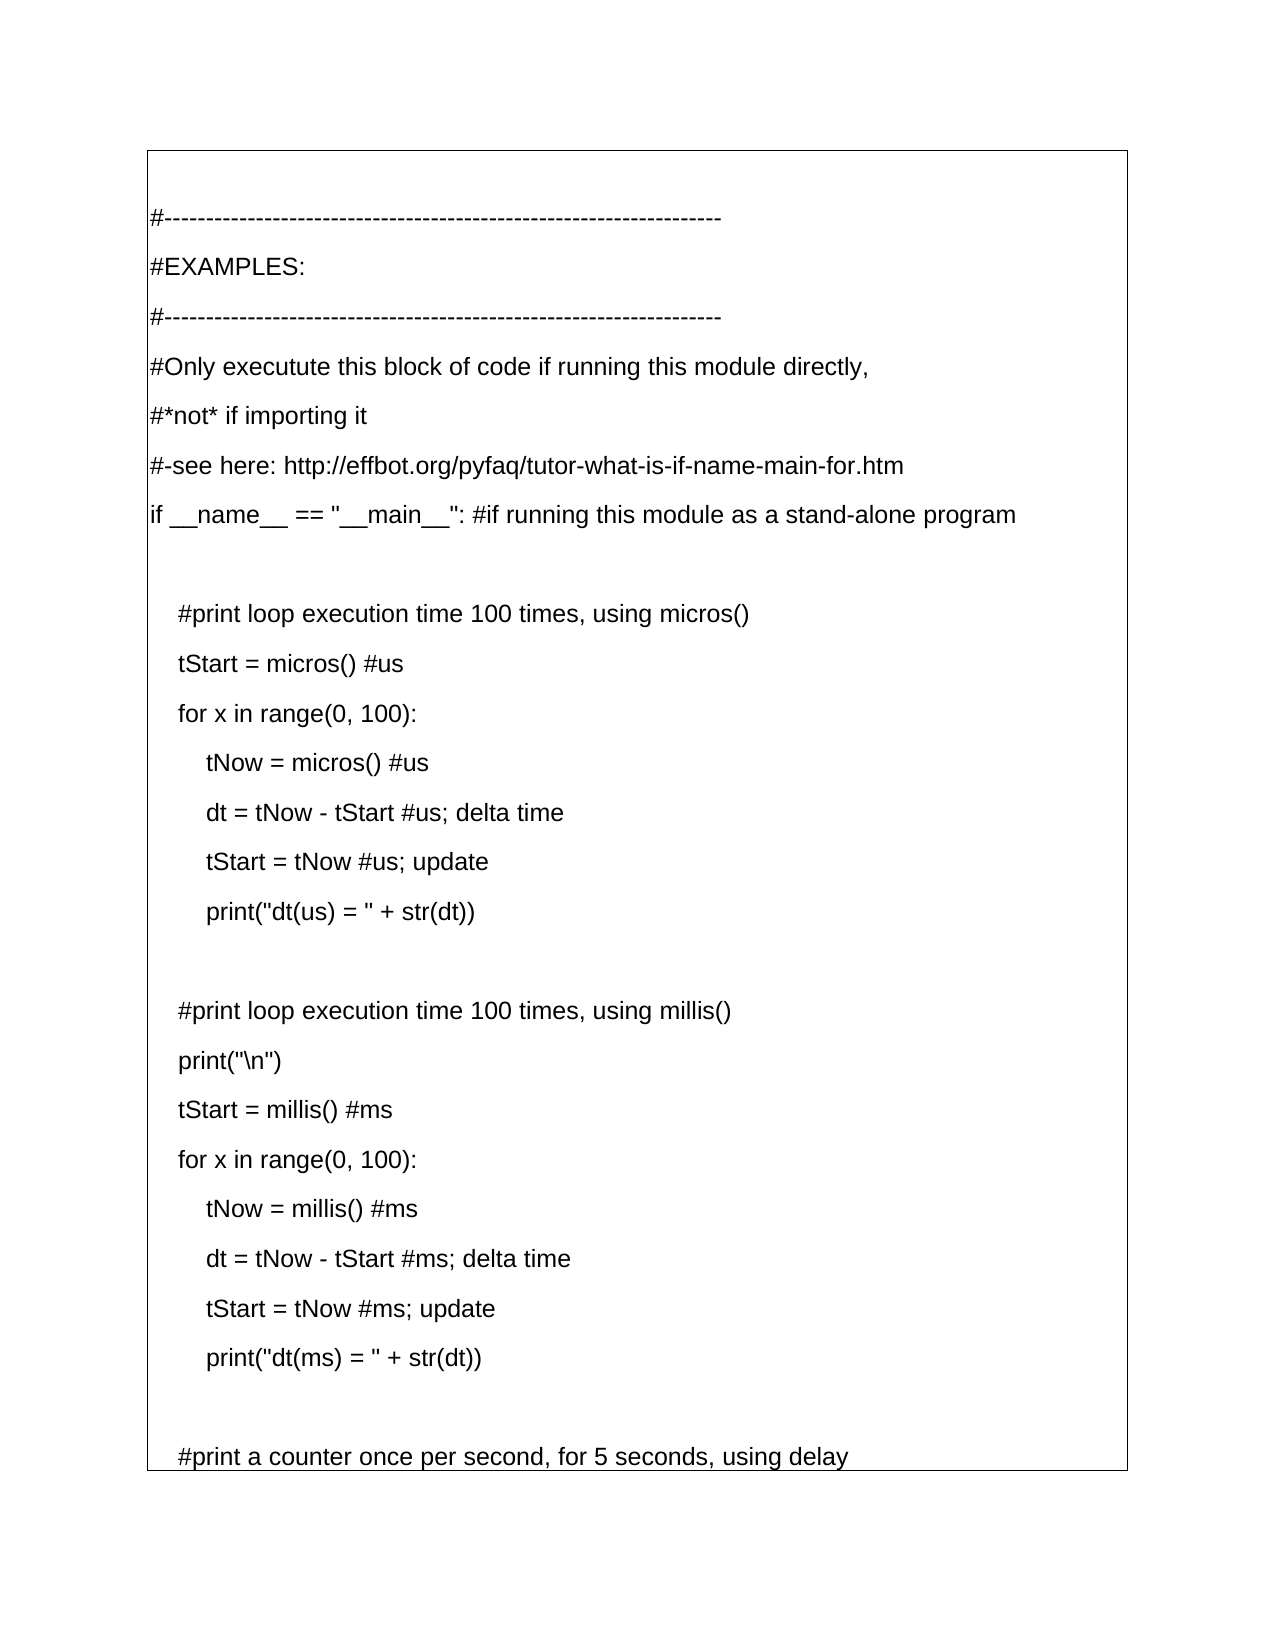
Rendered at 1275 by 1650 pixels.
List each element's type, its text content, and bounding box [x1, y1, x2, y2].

text #------------------------------------------------------------------- [148, 299, 1127, 331]
text for x in range(0, 100): [148, 1142, 1127, 1173]
text for x in range(0, 100): [148, 695, 1127, 727]
text dt = tNow - tStart #ms; delta time [148, 1241, 1127, 1273]
text print("\n") [148, 1042, 1127, 1074]
text dt = tNow - tStart #us; delta time [148, 794, 1127, 826]
text #-see here: http://effbot.org/pyfaq/tutor-what-is-if-name-main-for.htm [148, 447, 1127, 479]
text #Only executute this block of code if running this module directly, [148, 348, 1127, 380]
text #------------------------------------------------------------------- [148, 199, 1127, 231]
text tNow = millis() #ms [148, 1191, 1127, 1223]
text #*not* if importing it [148, 398, 1127, 430]
text tNow = micros() #us [148, 745, 1127, 777]
text tStart = millis() #ms [148, 1092, 1127, 1124]
text #print a counter once per second, for 5 seconds, using delay [148, 1439, 1127, 1470]
text tStart = tNow #us; update [148, 844, 1127, 876]
text print("dt(us) = " + str(dt)) [148, 894, 1127, 926]
text if __name__ == "__main__": #if running this module as a stand-alone program [148, 497, 1127, 529]
text #print loop execution time 100 times, using micros() [148, 596, 1127, 628]
text #EXAMPLES: [148, 249, 1127, 281]
text #print loop execution time 100 times, using millis() [148, 993, 1127, 1025]
text tStart = micros() #us [148, 646, 1127, 678]
text tStart = tNow #ms; update [148, 1290, 1127, 1322]
text print("dt(ms) = " + str(dt)) [148, 1340, 1127, 1372]
